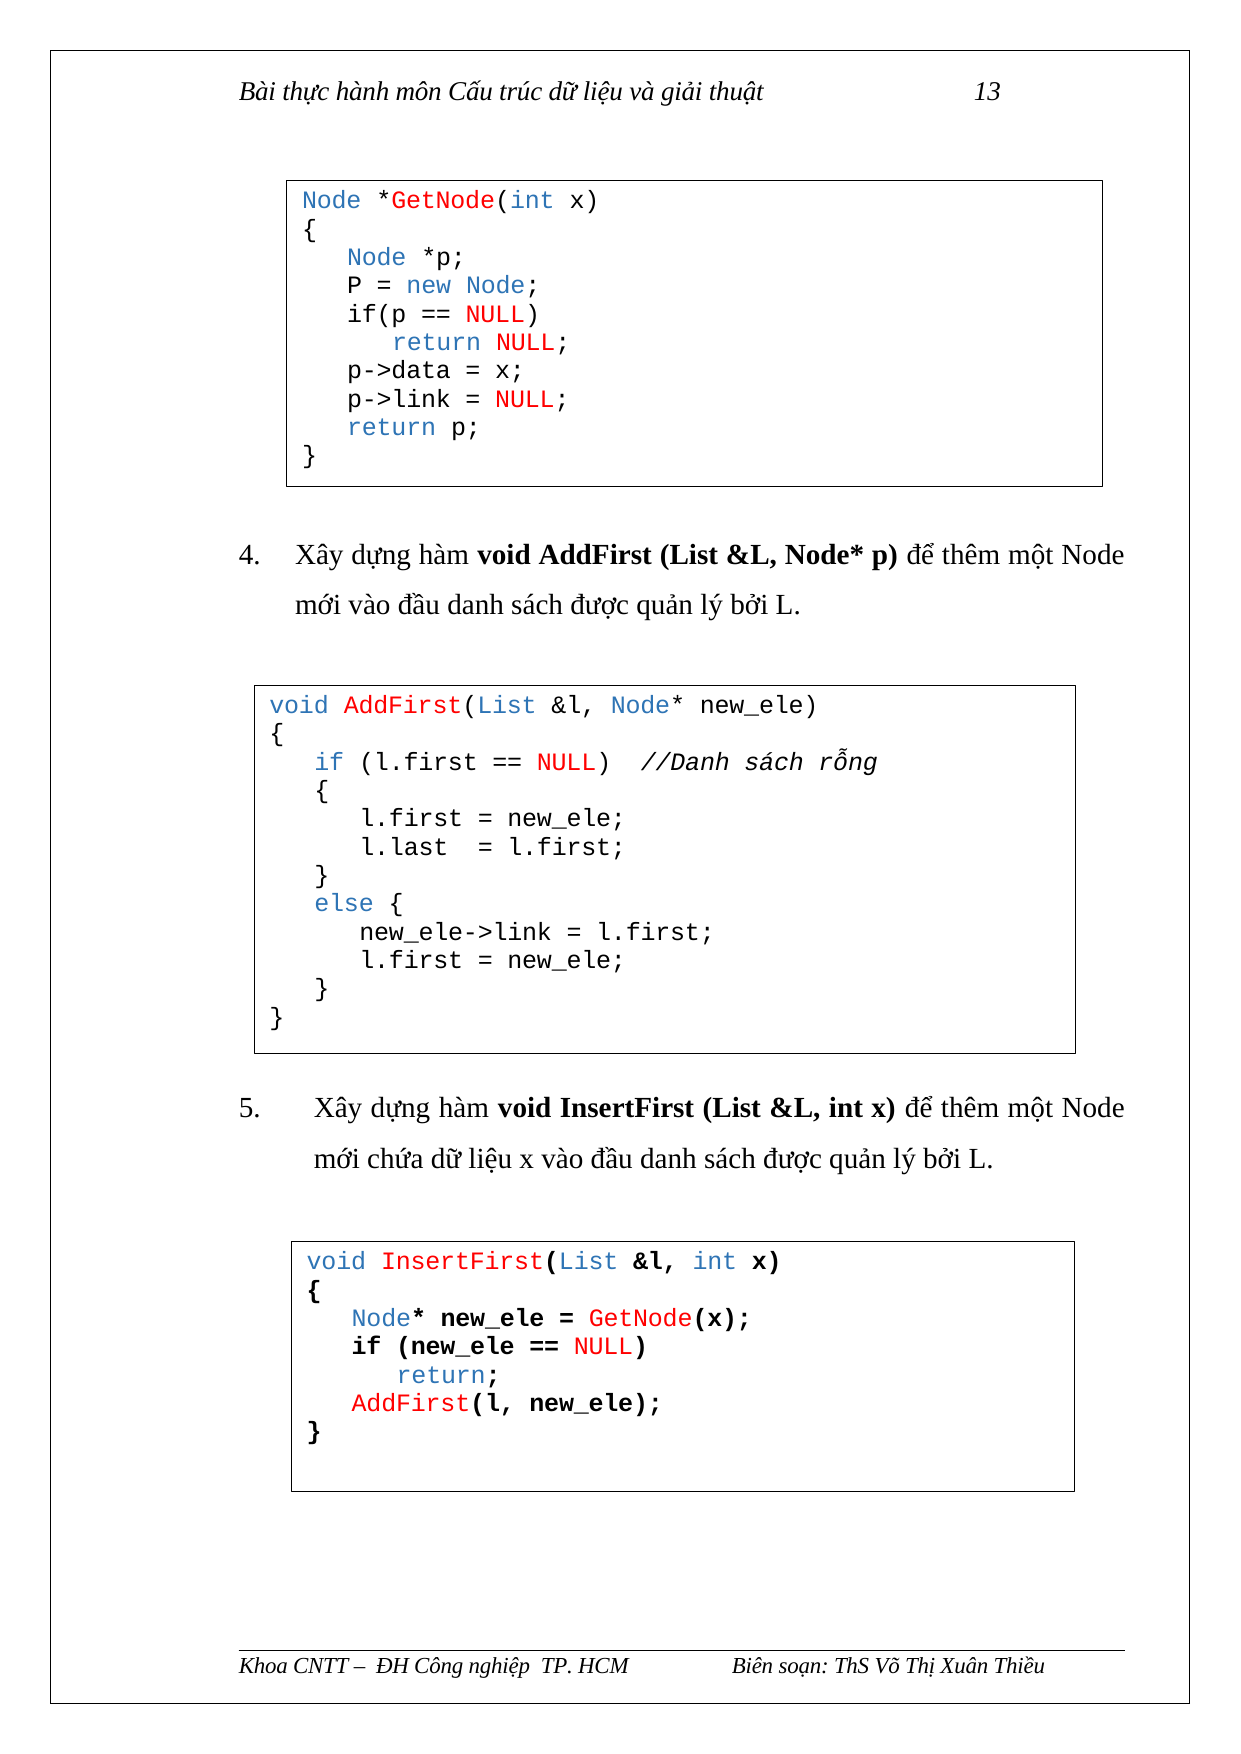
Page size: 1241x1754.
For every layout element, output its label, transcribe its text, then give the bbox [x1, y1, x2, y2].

list Xây dựng hàm void AddFirst (List &L, Node* p) để thêm một Node mới vào đầu danh sách được quản lý bởi L. [238, 537, 1125, 621]
list Xây dựng hàm void InsertFirst (List &L, int x) để thêm một Node mới chứa dữ liệu x vào đầu danh sách được quản lý bởi L. [238, 1091, 1125, 1174]
